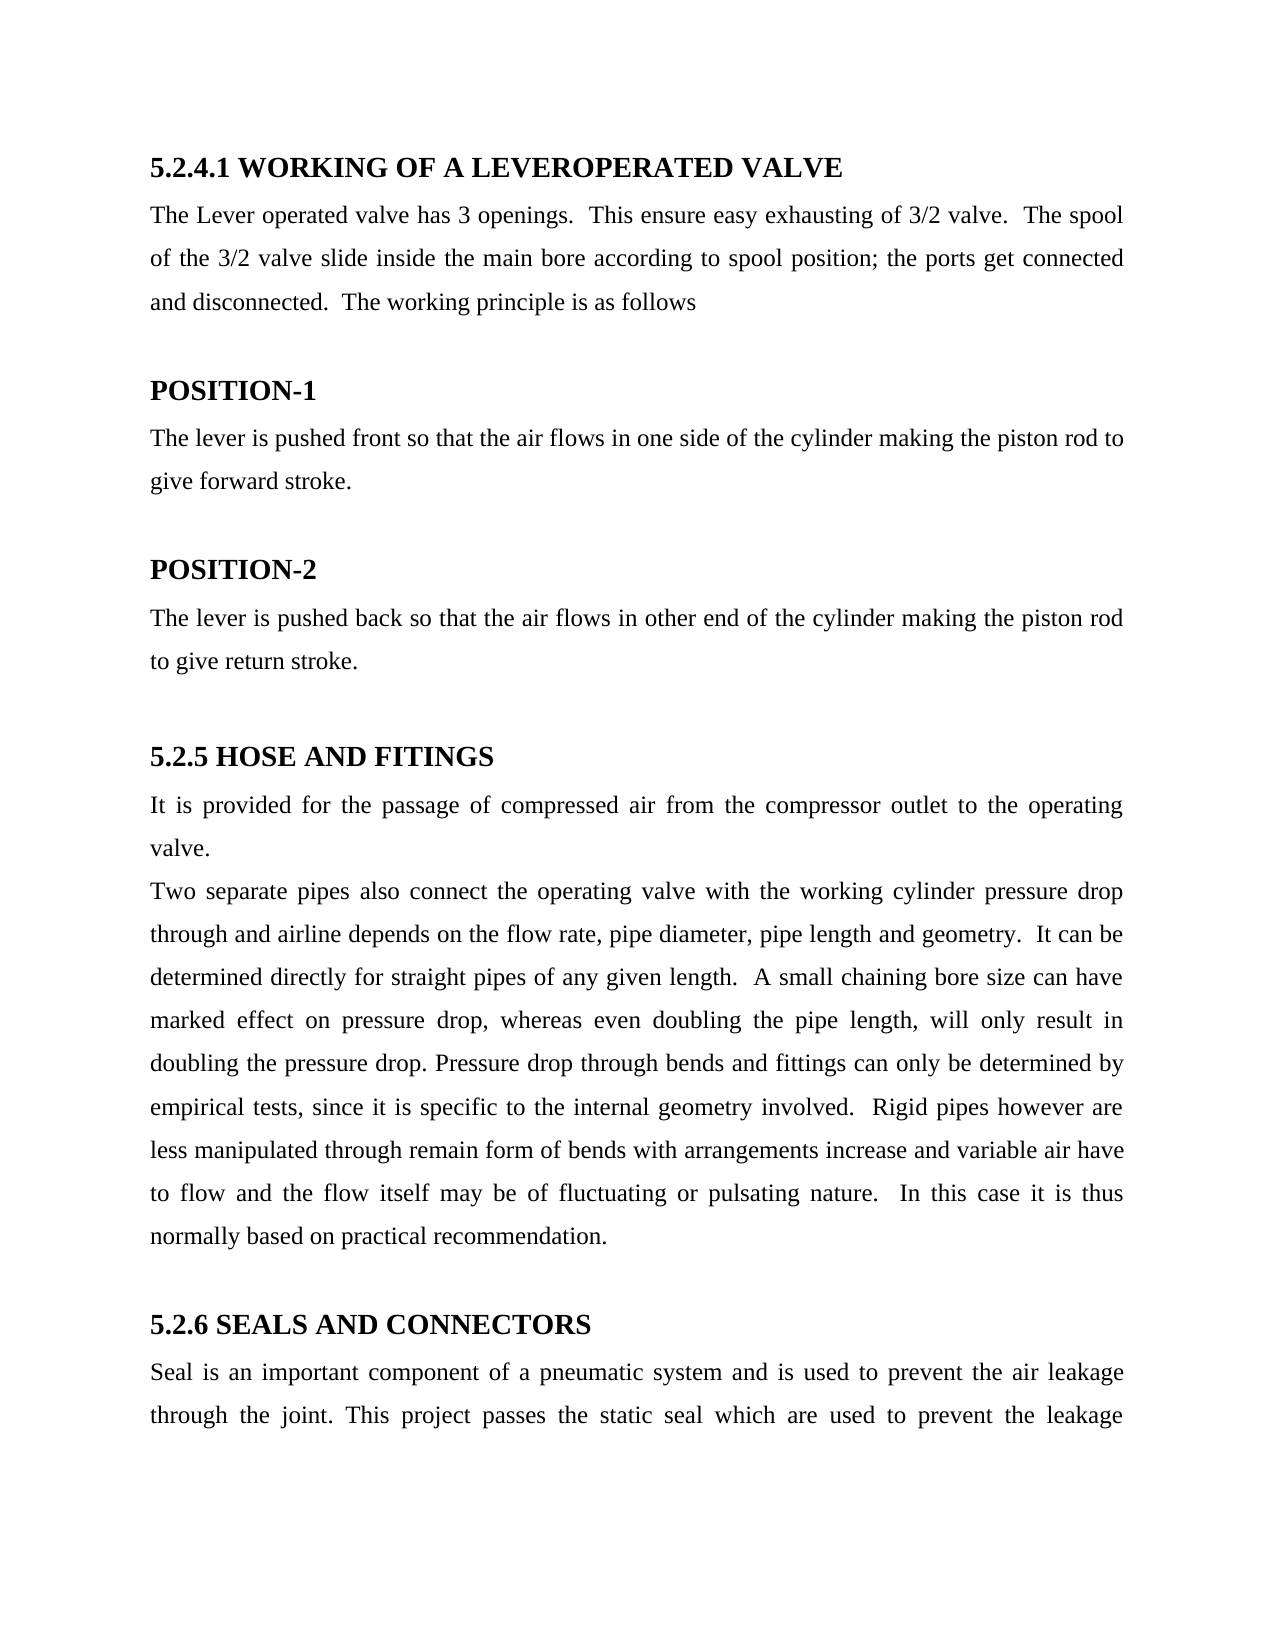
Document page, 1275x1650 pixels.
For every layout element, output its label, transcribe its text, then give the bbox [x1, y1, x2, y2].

text 5.2.6 SEALS AND CONNECTORS [150, 1307, 1125, 1341]
text The lever is pushed front so that the air flows in one side of the cylinder making the piston rod to give forward stroke. [150, 423, 1125, 495]
text 5.2.4.1 WORKING OF A LEVEROPERATED VALVE [150, 150, 1125, 183]
text It is provided for the passage of compressed air from the compressor outlet to the operating valve. [150, 790, 1125, 862]
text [150, 1357, 1125, 1429]
text POSITION-2 [150, 552, 1125, 586]
text Two separate pipes also connect the operating valve with the working cylinder pressure drop through and airline depends on the flow rate, pipe diameter, pipe length and geometry. It can be determined directly for straight pipes of any given length. A small chaining bore size can have marked effect on pressure drop, whereas even doubling the pipe length, will only result in doubling the pressure drop. Pressure drop through bends and fittings can only be determined by empirical tests, since it is specific to the internal geometry involved. Rigid pipes however are less manipulated through remain form of bends with arrangements increase and variable air have to flow and the flow itself may be of fluctuating or pulsating nature. In this case it is thus normally based on practical recommendation. [150, 876, 1125, 1250]
text The Lever operated valve has 3 openings. This ensure easy exhausting of 3/2 valve. The spool of the 3/2 valve slide inside the main bore according to spool position; the ports get connected and disconnected. The working principle is as follows [150, 200, 1125, 315]
text 5.2.5 HOSE AND FITINGS [150, 739, 1125, 773]
text The lever is pushed back so that the air flows in other end of the cylinder making the piston rod to give return stroke. [150, 603, 1125, 675]
text POSITION-1 [150, 373, 1125, 406]
